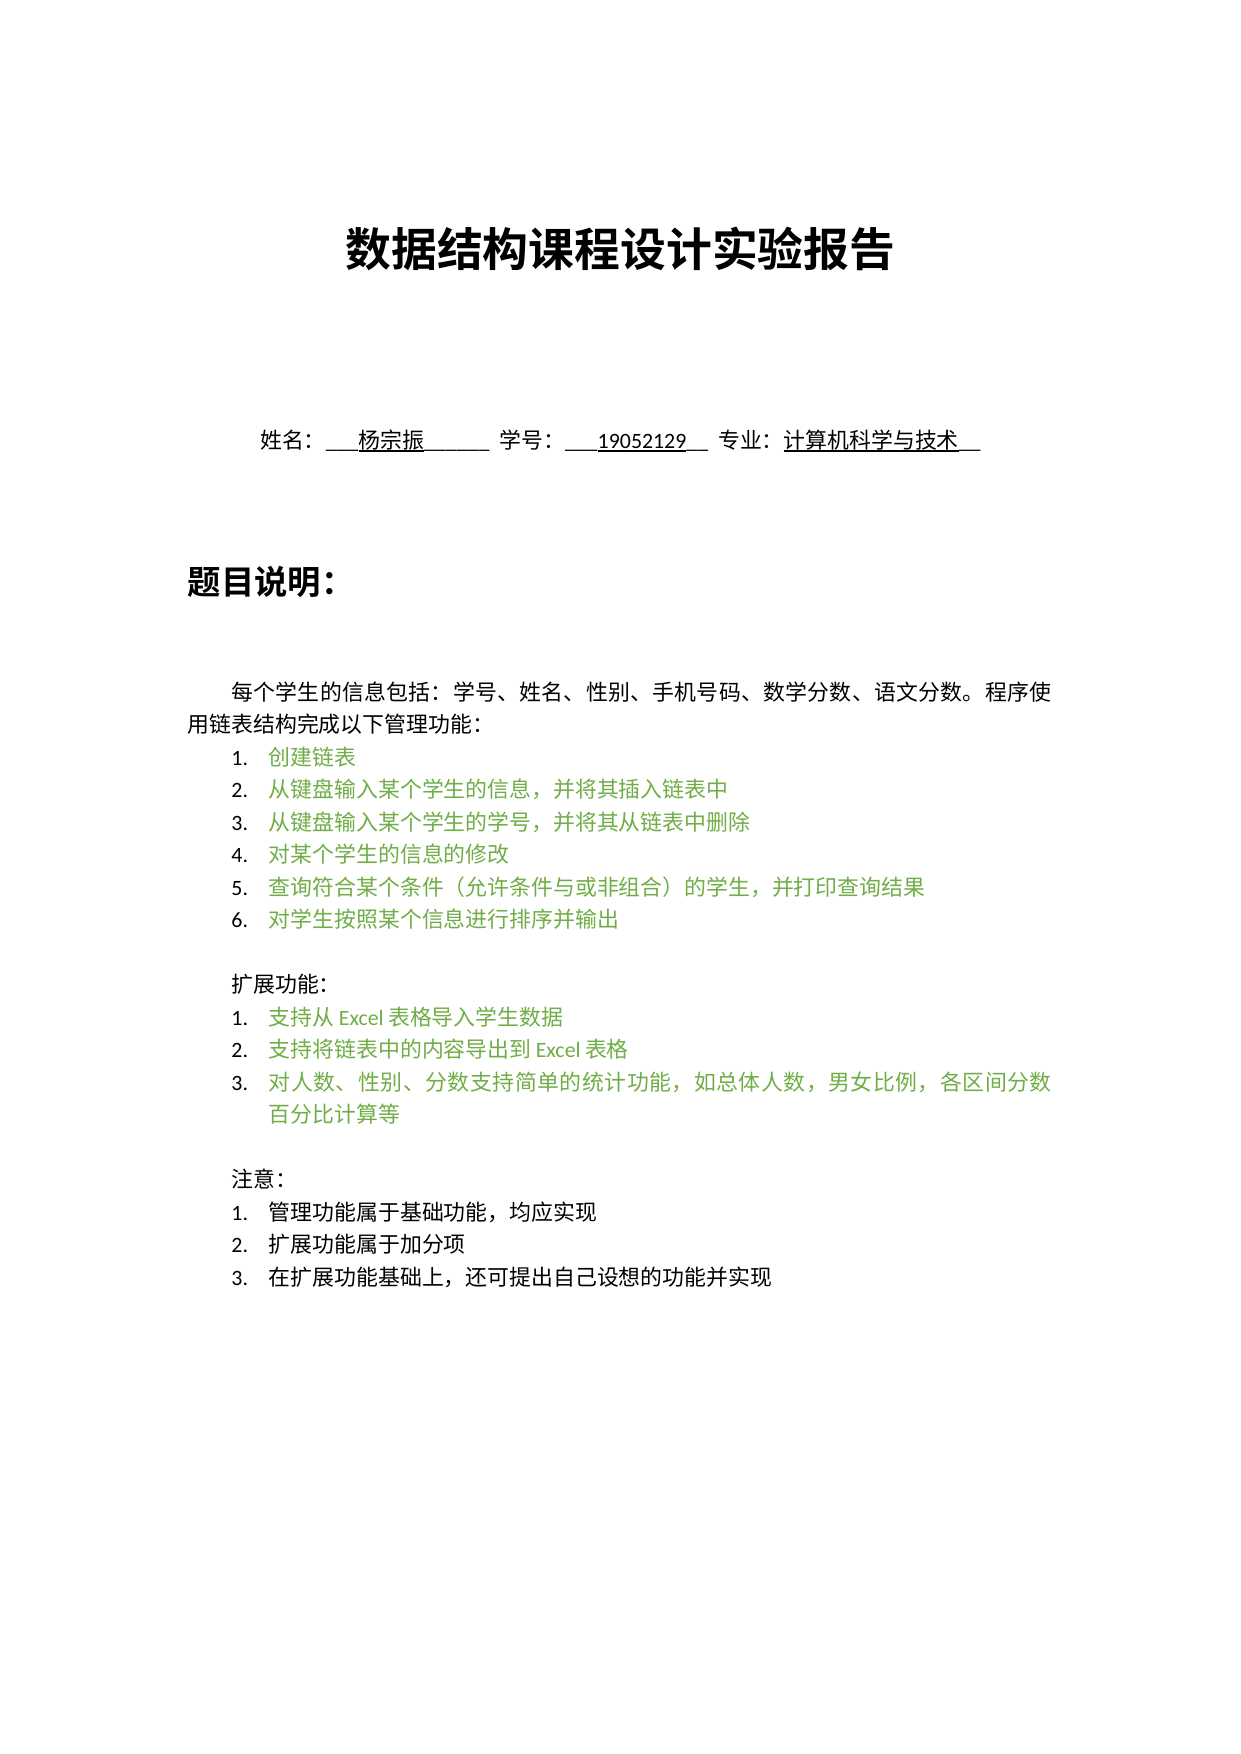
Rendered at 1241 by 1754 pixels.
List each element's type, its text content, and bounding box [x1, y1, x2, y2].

list 从键盘输入某个学生的信息，并将其插入链表中 [231, 772, 1053, 804]
text 每个学生的信息包括：学号、姓名、性别、手机号码、数学分数、语文分数。程序使用链表结构完成以下管理功能： [187, 674, 1053, 739]
list 从键盘输入某个学生的学号，并将其从链表中删除 [231, 804, 1053, 837]
list 对学生按照某个信息进行排序并输出 [231, 902, 1053, 934]
list 在扩展功能基础上，还可提出自己设想的功能并实现 [231, 1259, 1053, 1292]
subtitle 数据结构课程设计实验报告 [187, 197, 1053, 295]
text 姓名：___杨宗振______ 学号：___19052129__ 专业：计算机科学与技术__ [187, 423, 1053, 455]
list 扩展功能属于加分项 [231, 1227, 1053, 1259]
list 对人数、性别、分数支持简单的统计功能，如总体人数，男女比例，各区间分数百分比计算等 [231, 1064, 1053, 1129]
list 支持将链表中的内容导出到Excel表格 [231, 1032, 1053, 1064]
list 管理功能属于基础功能，均应实现 [231, 1194, 1053, 1227]
list 创建链表 [231, 739, 1053, 772]
list 查询符合某个条件（允许条件与或非组合）的学生，并打印查询结果 [231, 869, 1053, 902]
list 对某个学生的信息的修改 [231, 837, 1053, 869]
subtitle 题目说明： [187, 547, 1053, 612]
list 支持从Excel表格导入学生数据 [231, 999, 1053, 1032]
text 注意： [187, 1162, 1053, 1194]
text 扩展功能： [187, 967, 1053, 999]
